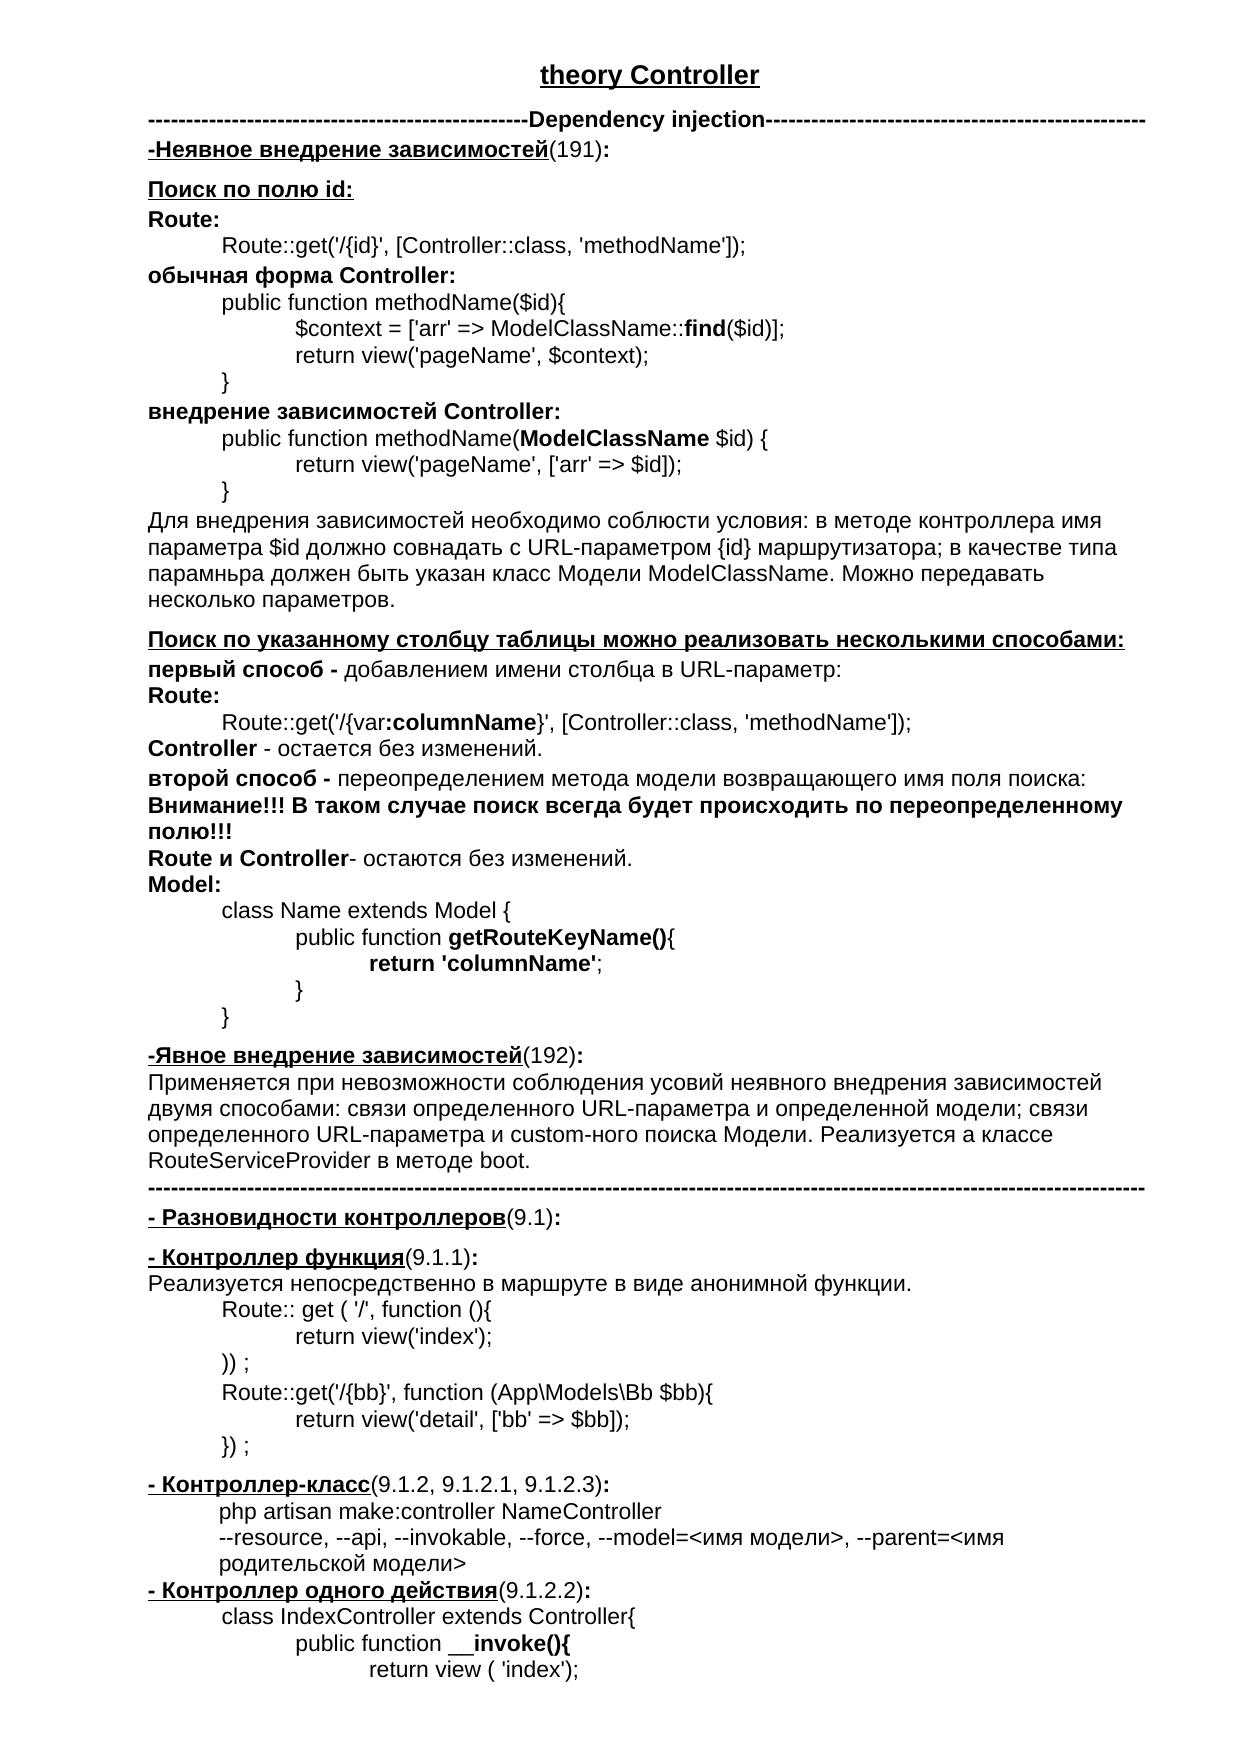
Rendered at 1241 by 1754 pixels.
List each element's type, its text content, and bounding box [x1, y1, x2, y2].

text -Неявное внедрение зависимостей(191): [148, 136, 1152, 163]
text return 'columnName'; [148, 950, 1152, 976]
text -Явное внедрение зависимостей(192): [148, 1042, 1152, 1068]
text - Контроллер функция(9.1.1): [148, 1243, 1152, 1270]
text public function methodName($id){ [148, 289, 1152, 315]
text - Контроллер одного действия(9.1.2.2): [148, 1577, 1152, 1603]
text Route::get('/{id}', [Controller::class, 'methodName']); [148, 232, 1152, 259]
text $context = ['arr' => ModelClassName::find($id)]; [148, 315, 1152, 342]
text ----------------------------------------------------------------------------------------------------------------------------------- [148, 1174, 1152, 1200]
text return view('pageName', ['arr' => $id]); [148, 451, 1152, 477]
text Route: [148, 682, 1152, 709]
text несколько параметров. [148, 586, 1152, 613]
text --resource, --api, --invokable, --force, --mоdеl=<имя модели>, --раrеnt=<имя родительской модели> [218, 1524, 1152, 1577]
text return view('pageName', $context); [148, 342, 1152, 368]
text внедрение зависимостей Controller: [148, 398, 1152, 424]
text Реализуется непосредственно в маршруте в виде анонимной функции. [148, 1270, 1152, 1296]
text Route::get('/{var:columnName}', [Controller::class, 'methodName']); [148, 709, 1152, 735]
text return view('index'); [148, 1323, 1152, 1349]
text } [148, 368, 1152, 394]
text - Контроллер-класс(9.1.2, 9.1.2.1, 9.1.2.3): [148, 1471, 1152, 1498]
text } [148, 1003, 1152, 1029]
text class IndexController extends Controller{ [148, 1603, 1152, 1629]
text Для внедрения зависимостей необходимо соблюсти условия: в методе контроллера имя параметра $id должно совнадать с URL-параметром {id} маршрутизатора; в качестве типа парамньра должен быть указан класс Модели ModelClassName. Можно передавать [148, 507, 1152, 586]
text Поиск по указанному столбцу таблицы можно реализовать несколькими способами: [148, 626, 1152, 652]
text - Разновидности контроллеров(9.1): [148, 1204, 1152, 1230]
text }) ; [148, 1432, 1152, 1458]
text Внимание!!! В таком случае поиск всегда будет происходить по переопределенному полю!!! [148, 792, 1152, 844]
text Поиск по полю id: [148, 176, 1152, 202]
text } [148, 976, 1152, 1003]
text return view ( 'index'); [148, 1656, 1152, 1682]
text Model: [148, 871, 1152, 897]
text Route и Controller- остаются без изменений. [148, 844, 1152, 871]
text второй способ - переопределением метода модели возвращающего имя поля поиска: [148, 765, 1152, 792]
text Route: [148, 206, 1152, 232]
text обычная форма Controller: [148, 262, 1152, 289]
text Route::get('/{bb}', function (App\Models\Bb $bb){ [148, 1379, 1152, 1406]
text Route:: get ( '/', function (){ [148, 1296, 1152, 1323]
text return view('detail', ['bb' => $bb]); [148, 1406, 1152, 1432]
text Применяется при невозможности соблюдения усовий неявного внедрения зависимостей двумя способами: связи определенного URL-параметра и определенной модели; связи определенного URL-параметра и custom-ного поиска Модели. Реализуется а классе RouteServiceProvider в методе boot. [148, 1068, 1152, 1174]
text class Name extends Model { [148, 897, 1152, 923]
text public function getRouteKeyName(){ [148, 923, 1152, 950]
text theory Controller [148, 59, 1152, 90]
text public function __invoke(){ [148, 1629, 1152, 1656]
text )) ; [148, 1349, 1152, 1375]
text } [148, 477, 1152, 503]
text public function methodName(ModelClassName $id) { [148, 424, 1152, 451]
text первый способ - добавлением имени столбца в URL-параметр: [148, 656, 1152, 682]
text Controller - остается без изменений. [148, 735, 1152, 762]
text --------------------------------------------------Dependency injection-------------------------------------------------- [148, 106, 1152, 132]
text php artisan make:controller NameController [218, 1498, 1152, 1524]
